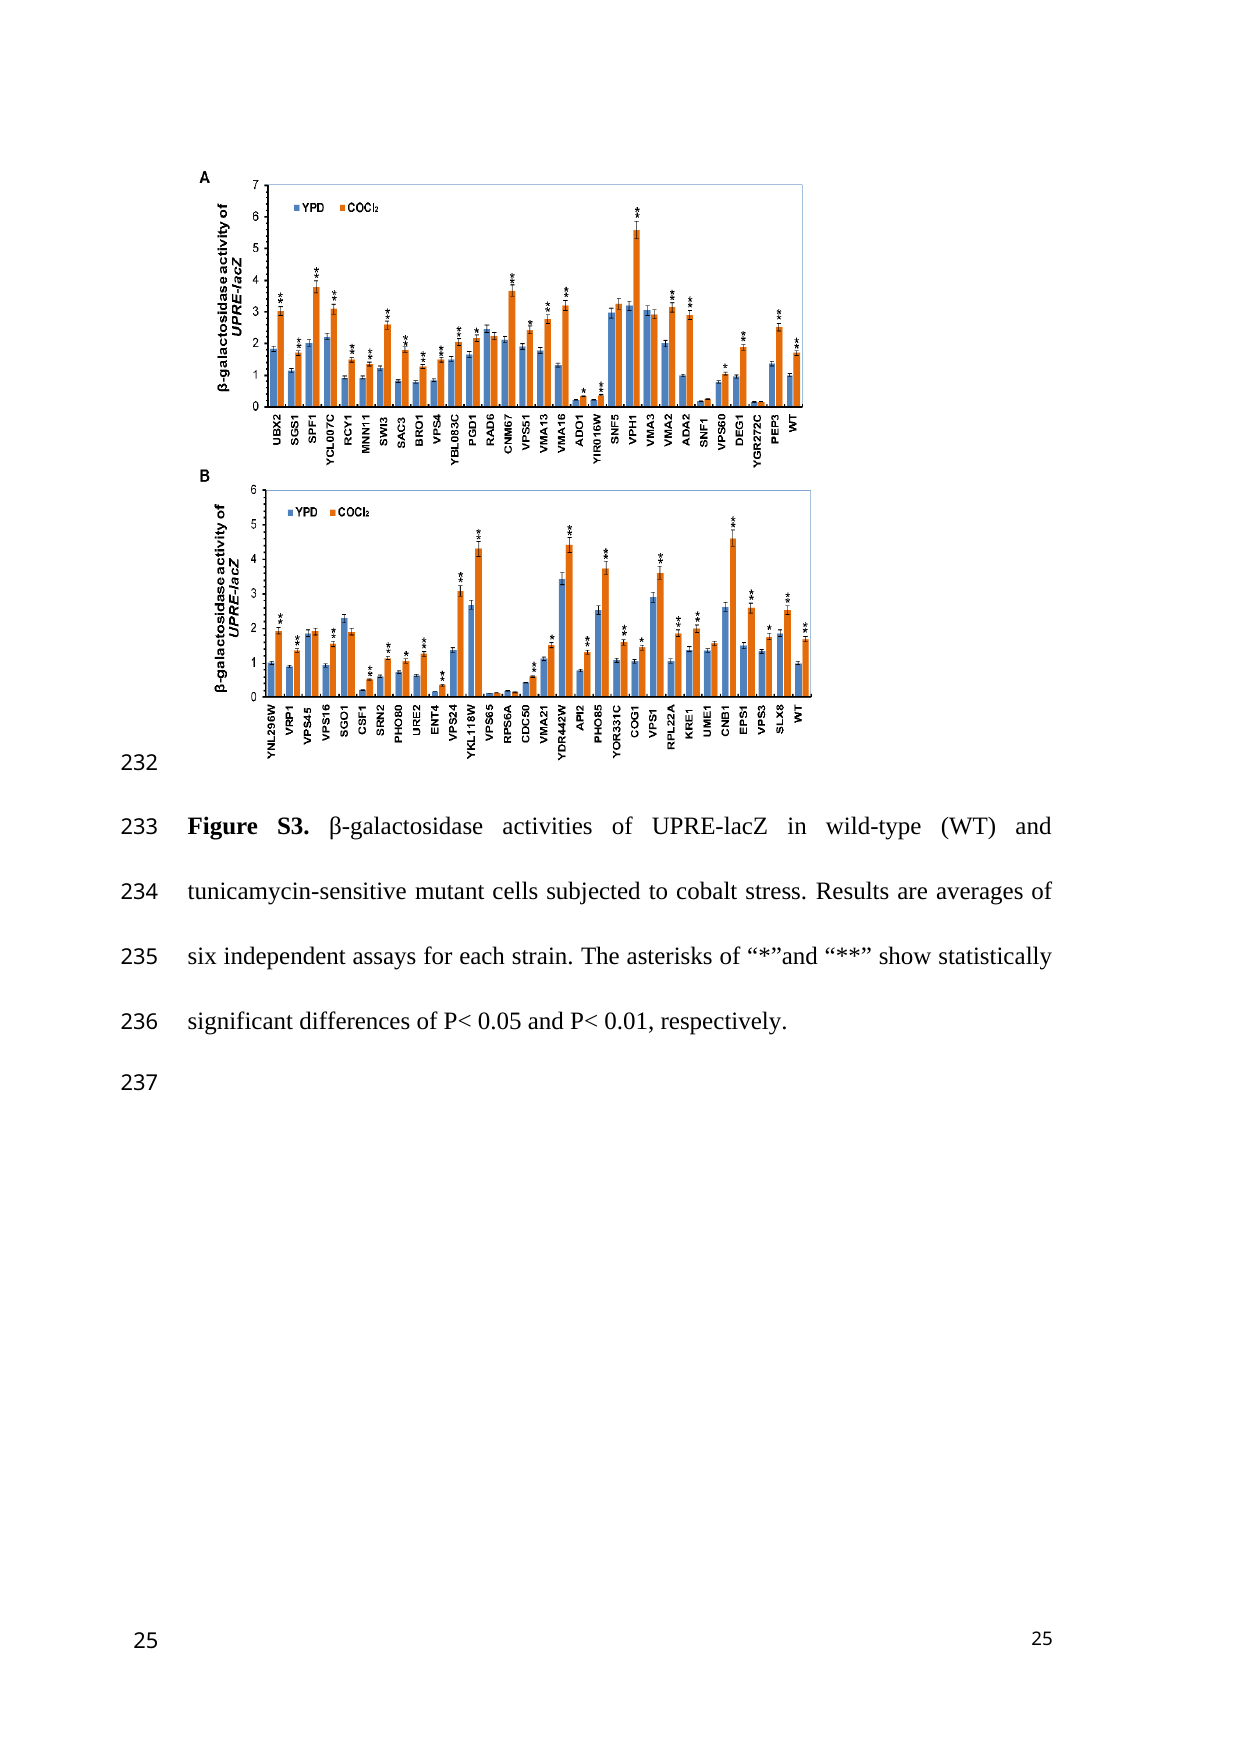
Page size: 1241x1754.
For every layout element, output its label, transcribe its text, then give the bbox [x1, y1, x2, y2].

text Figure S3. β-galactosidase activities of UPRE-lacZ in wild-type (WT) and tunicamycin-sensitive mutant cells subjected to cobalt stress. Results are averages of six independent assays for each strain. The asterisks of “*”and “**” show statistically significant differences of P< 0.05 and P< 0.01, respectively. [187, 809, 1053, 1037]
picture [187, 162, 924, 771]
